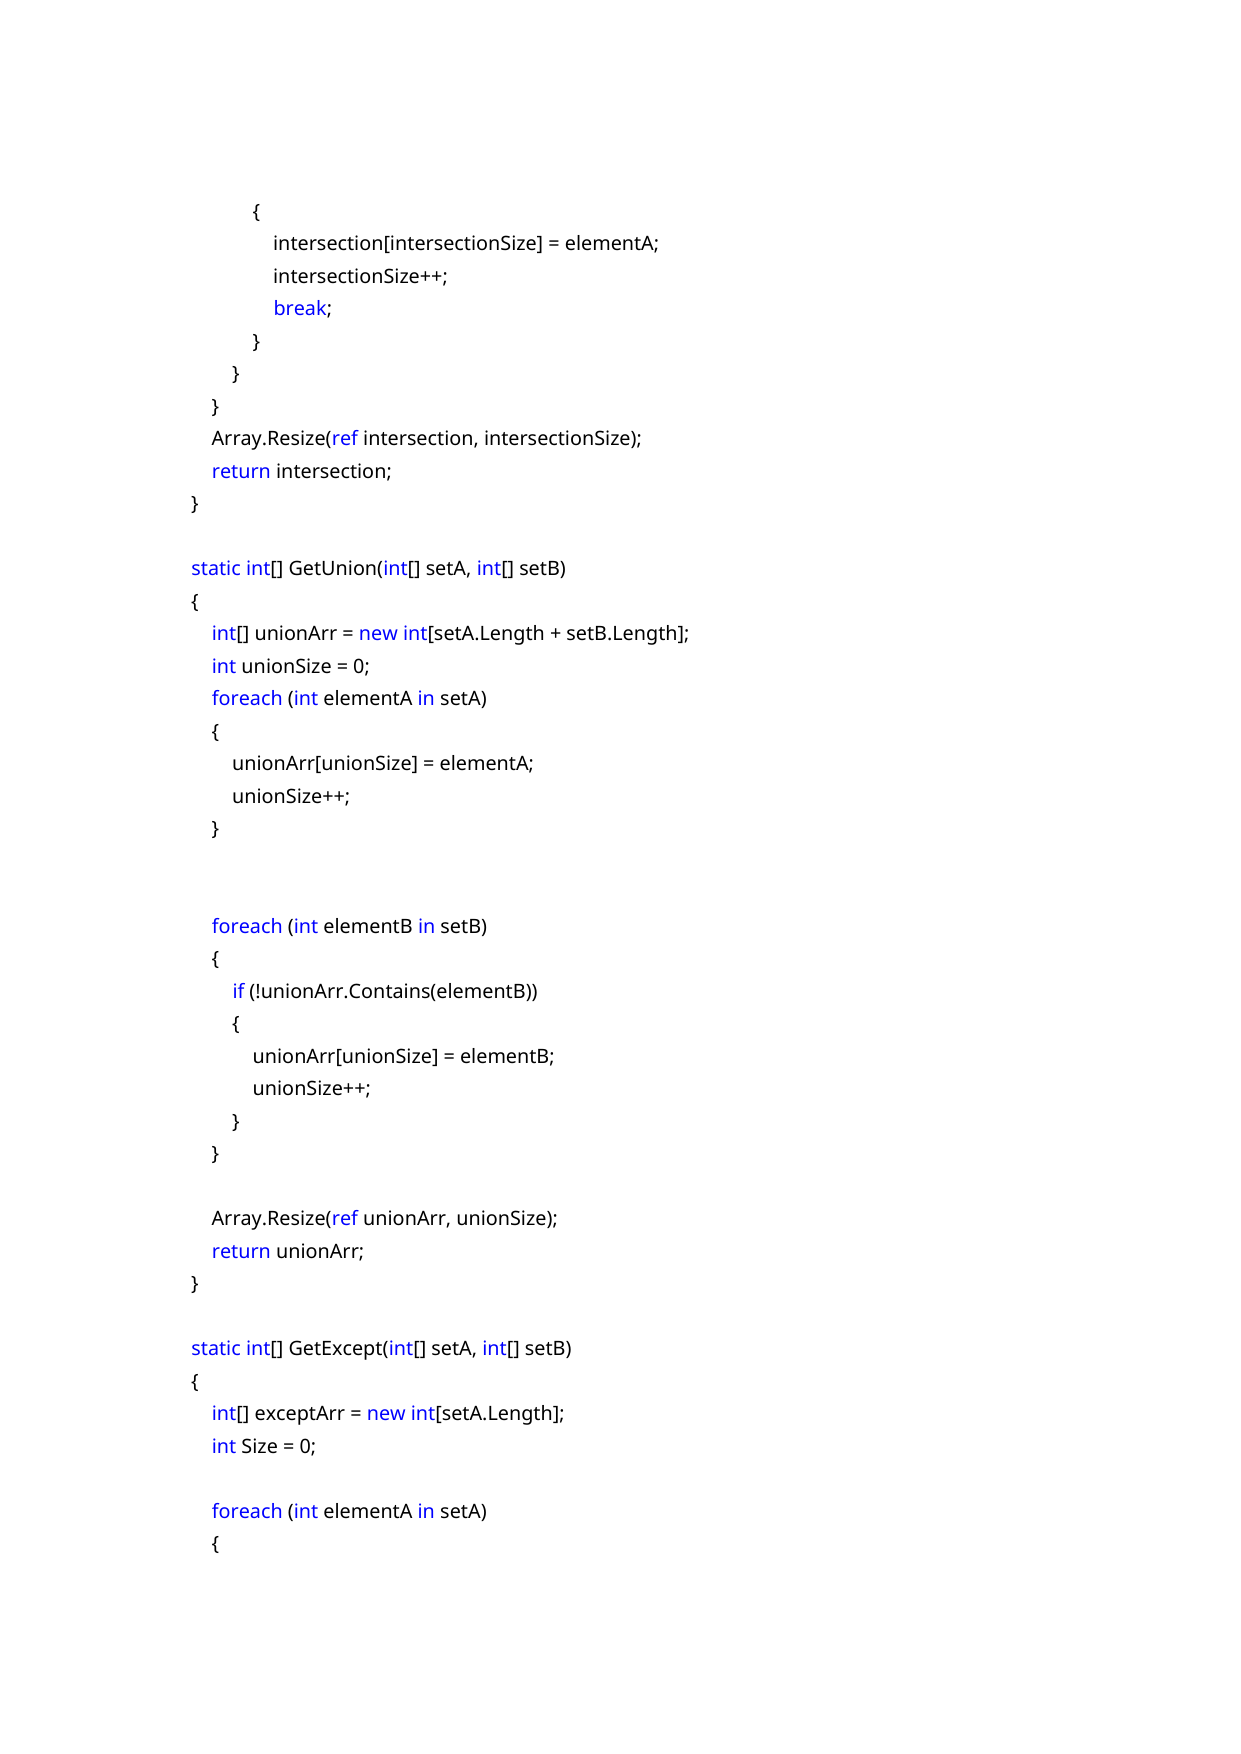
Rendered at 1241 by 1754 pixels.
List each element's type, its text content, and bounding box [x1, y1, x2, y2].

text intersection[intersectionSize] = elementA; [150, 227, 1090, 259]
text Array.Resize(ref unionArr, unionSize); [150, 1202, 1090, 1234]
text int[] exceptArr = new int[setA.Length]; [150, 1397, 1090, 1429]
text foreach (int elementB in setB) [150, 909, 1090, 942]
text break; [150, 292, 1090, 324]
text { [150, 714, 1090, 747]
text static int[] GetExcept(int[] setA, int[] setB) [150, 1332, 1090, 1364]
text static int[] GetUnion(int[] setA, int[] setB) [150, 552, 1090, 584]
text int unionSize = 0; [150, 649, 1090, 682]
text } [150, 389, 1090, 422]
text foreach (int elementA in setA) [150, 682, 1090, 714]
text } [150, 324, 1090, 357]
text intersectionSize++; [150, 259, 1090, 292]
text unionSize++; [150, 779, 1090, 812]
text return intersection; [150, 454, 1090, 487]
text unionArr[unionSize] = elementB; [150, 1039, 1090, 1072]
text } [150, 1104, 1090, 1137]
text { [150, 1007, 1090, 1039]
text { [150, 942, 1090, 974]
text int[] unionArr = new int[setA.Length + setB.Length]; [150, 617, 1090, 649]
text { [150, 1364, 1090, 1397]
text unionArr[unionSize] = elementA; [150, 747, 1090, 779]
text } [150, 487, 1090, 519]
text { [150, 194, 1090, 227]
text } [150, 357, 1090, 389]
text if (!unionArr.Contains(elementB)) [150, 974, 1090, 1007]
text Array.Resize(ref intersection, intersectionSize); [150, 422, 1090, 454]
text } [150, 1267, 1090, 1299]
text { [150, 1527, 1090, 1559]
text return unionArr; [150, 1234, 1090, 1267]
text } [150, 812, 1090, 844]
text } [150, 1137, 1090, 1169]
text { [150, 584, 1090, 617]
text foreach (int elementA in setA) [150, 1494, 1090, 1527]
text int Size = 0; [150, 1429, 1090, 1462]
text unionSize++; [150, 1072, 1090, 1104]
